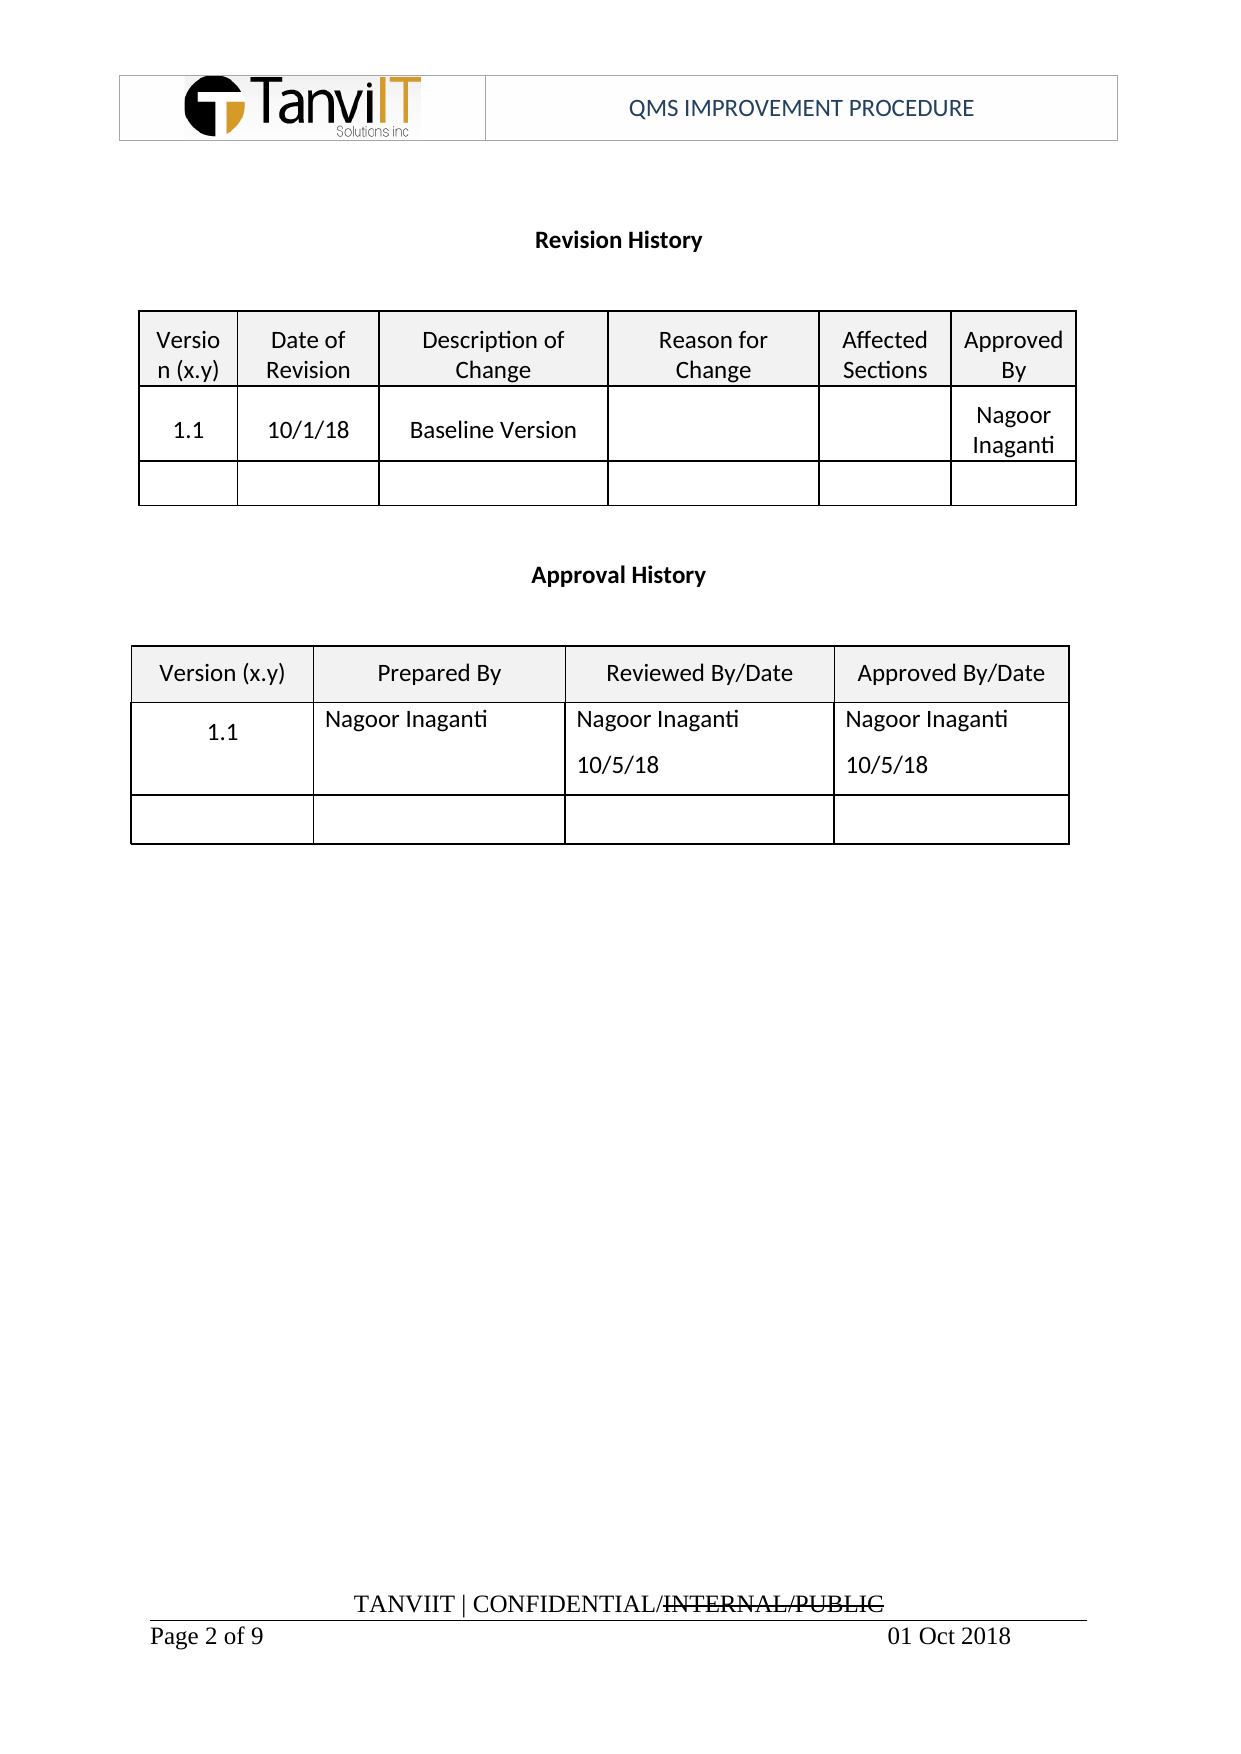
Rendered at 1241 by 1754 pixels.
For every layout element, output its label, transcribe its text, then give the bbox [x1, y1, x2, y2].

table_header Approved By [952, 312, 1075, 385]
table_cell [609, 387, 818, 460]
table_cell Nagoor Inaganti [314, 703, 564, 794]
table_header Version (x.y) [132, 647, 313, 702]
picture [184, 76, 421, 140]
text Approval History [150, 559, 1087, 590]
text Revision History [150, 224, 1087, 254]
table_cell 1.1 [140, 387, 237, 460]
table_cell Baseline Version [380, 387, 607, 460]
table_cell [820, 387, 950, 460]
table_cell [952, 462, 1075, 505]
table_header Reviewed By/Date [566, 647, 834, 702]
table_cell [566, 796, 833, 843]
table_cell Nagoor Inaganti [952, 387, 1075, 460]
table_cell 1.1 [132, 703, 313, 794]
table_cell [314, 796, 564, 843]
table_cell [380, 462, 607, 505]
table_header Reason for Change [609, 312, 818, 385]
table_cell Nagoor Inaganti 10/5/18 [566, 703, 833, 794]
table_header Prepared By [314, 647, 565, 702]
table_cell 10/1/18 [238, 387, 378, 460]
table_header Date of Revision [238, 312, 378, 385]
table_header Approved By/Date [835, 647, 1068, 702]
table_header Version (x.y) [140, 312, 237, 385]
table_cell [820, 462, 950, 505]
table_header Affected Sections [820, 312, 950, 385]
table_cell [140, 462, 237, 505]
table_cell [238, 462, 378, 505]
table_cell [835, 796, 1068, 843]
table_cell [132, 796, 313, 843]
table_header Description of Change [380, 312, 607, 385]
table_cell [609, 462, 818, 505]
table_cell Nagoor Inaganti 10/5/18 [835, 703, 1068, 794]
